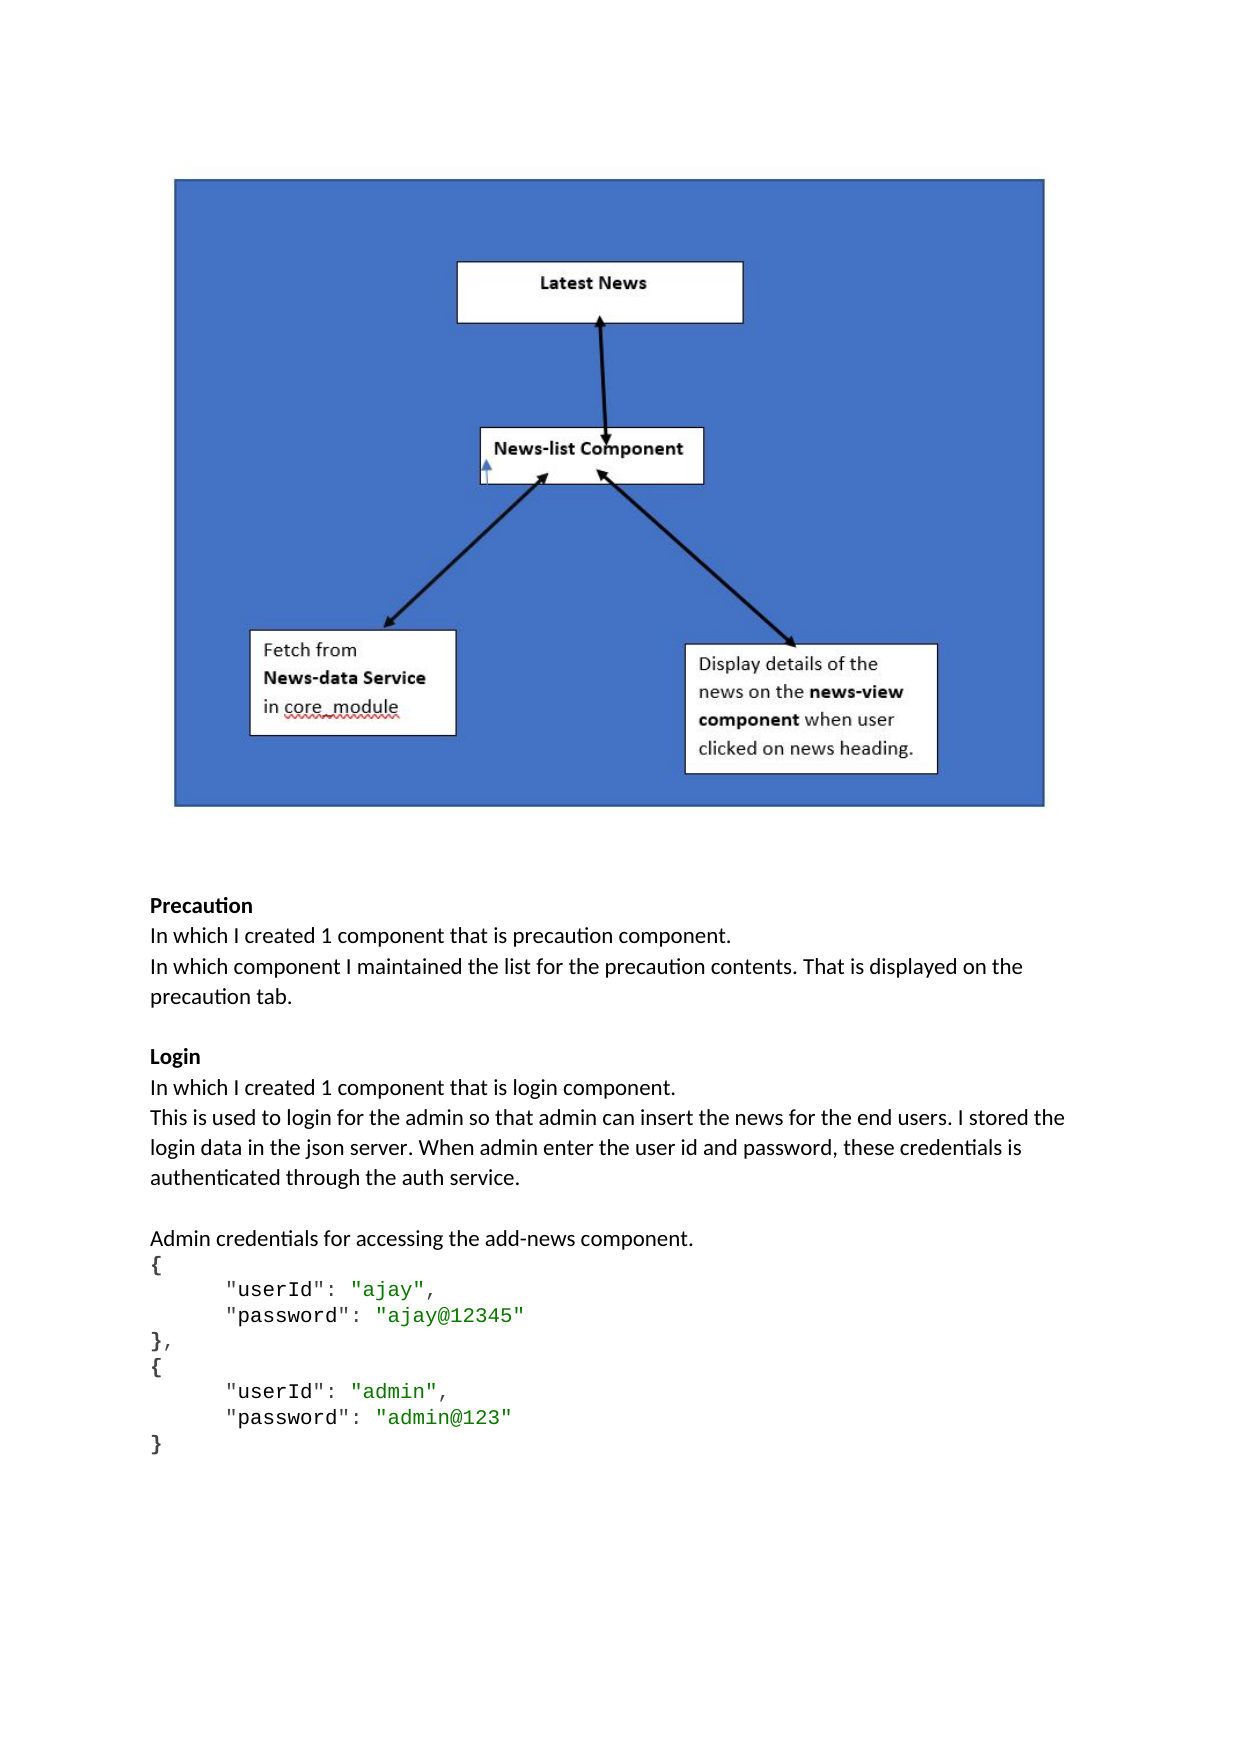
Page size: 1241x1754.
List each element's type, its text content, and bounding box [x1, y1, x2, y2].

text { [150, 1356, 1090, 1379]
text Precaution [150, 891, 1090, 919]
text In which I created 1 component that is precaution component. [150, 922, 1090, 949]
text This is used to login for the admin so that admin can insert the news for the end users. I stored the login data in the json server. When admin enter the user id and password, these credentials is authenticated through the auth service. [150, 1103, 1090, 1191]
picture [150, 150, 1091, 859]
text Login [150, 1042, 1090, 1070]
text "userId": "ajay", [225, 1279, 1090, 1303]
text In which I created 1 component that is login component. [150, 1073, 1090, 1101]
text "userId": "admin", [225, 1381, 1090, 1405]
text }, [150, 1330, 1090, 1354]
text "password": "admin@123" [225, 1407, 1090, 1431]
text { [150, 1254, 1090, 1277]
text "password": "ajay@12345" [225, 1305, 1090, 1328]
text Admin credentials for accessing the add-news component. [150, 1224, 1090, 1252]
text In which component I maintained the list for the precaution contents. That is displayed on the precaution tab. [150, 952, 1090, 1010]
text } [150, 1432, 1090, 1456]
